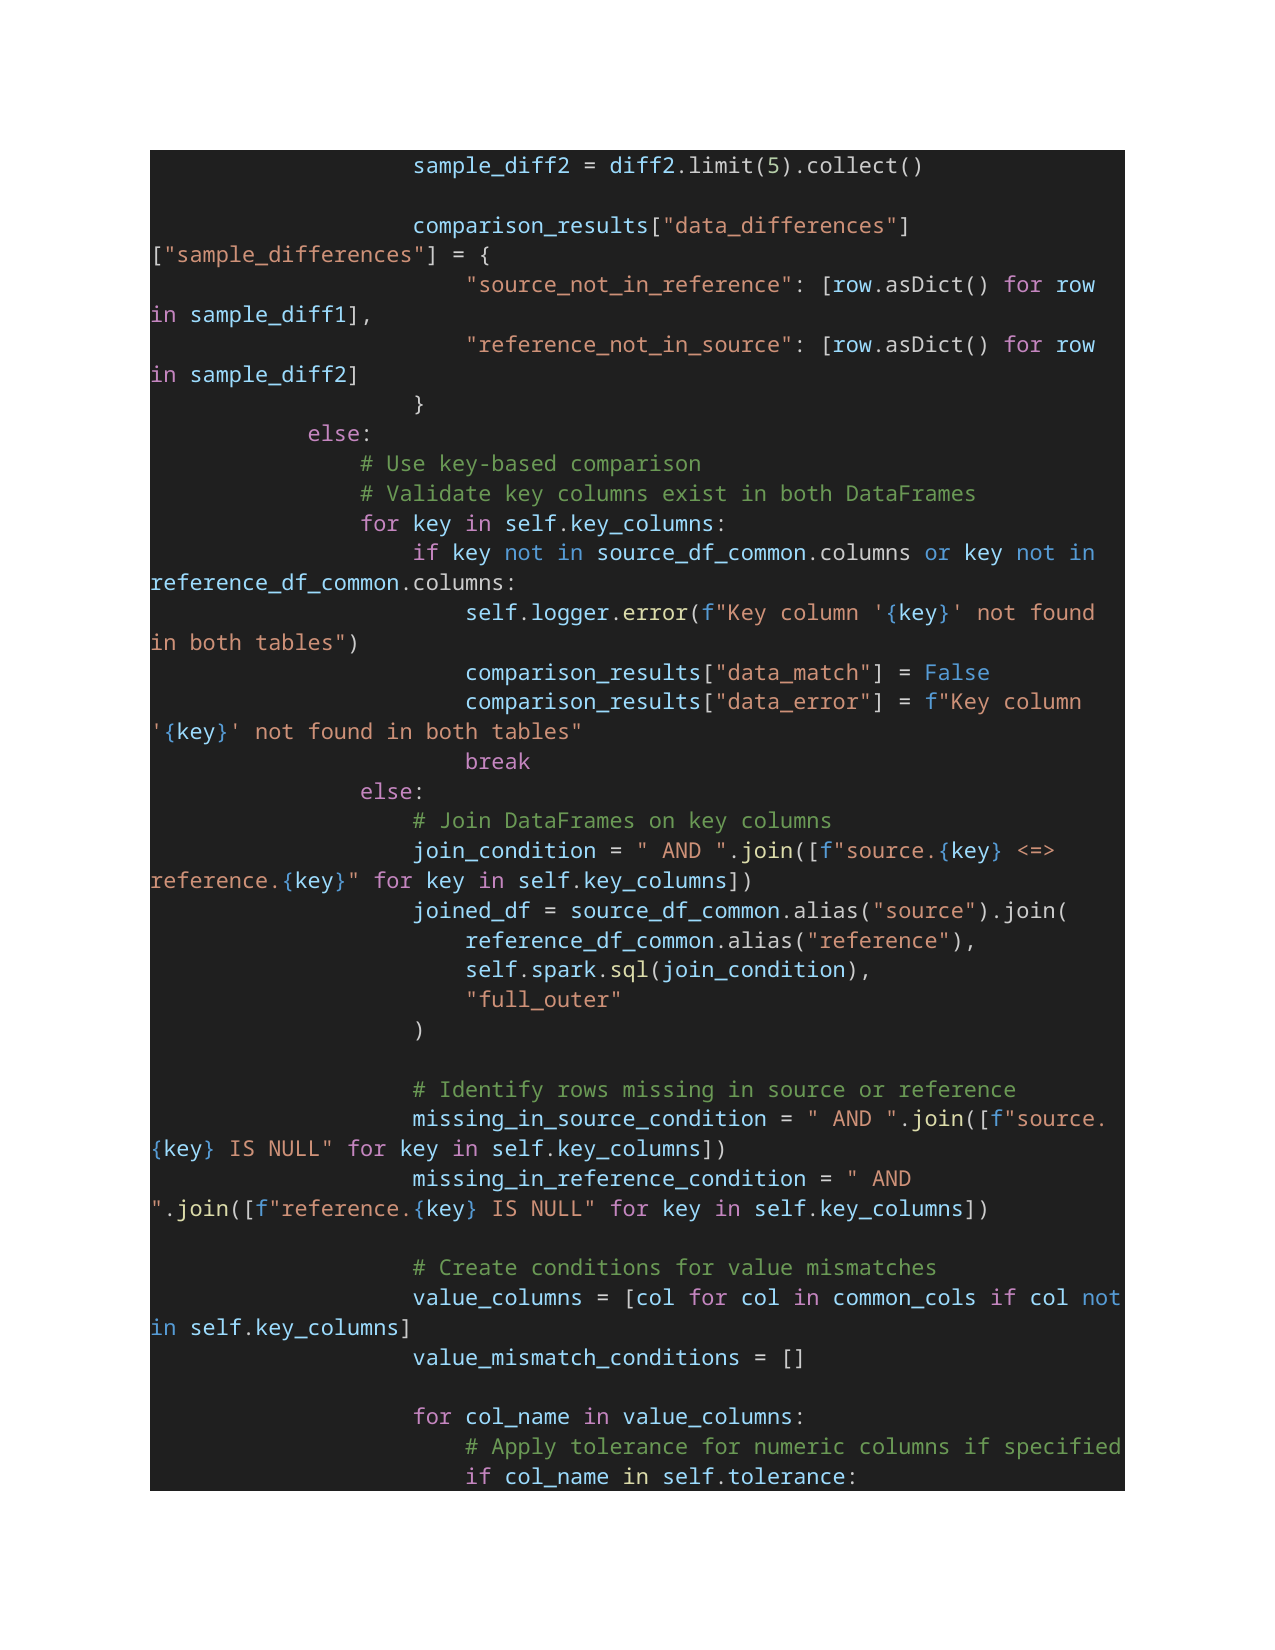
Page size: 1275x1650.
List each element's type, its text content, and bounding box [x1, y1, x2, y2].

text # Use key-based comparison [150, 448, 1125, 478]
text value_mismatch_conditions = [] [150, 1342, 1125, 1371]
text comparison_results["data_error"] = f"Key column '{key}' not found in both tables" [150, 686, 1125, 746]
text break [150, 746, 1125, 776]
text if key not in source_df_common.columns or key not in reference_df_common.columns: [150, 537, 1125, 597]
text # Join DataFrames on key columns [150, 805, 1125, 835]
text # Apply tolerance for numeric columns if specified [150, 1431, 1125, 1461]
text "reference_not_in_source": [row.asDict() for row in sample_diff2] [150, 329, 1125, 388]
text missing_in_source_condition = " AND ".join([f"source.{key} IS NULL" for key in self.key_columns]) [150, 1103, 1125, 1163]
text missing_in_reference_condition = " AND ".join([f"reference.{key} IS NULL" for key in self.key_columns]) [150, 1163, 1125, 1222]
text sample_diff2 = diff2.limit(5).collect() [150, 150, 1125, 180]
text "full_outer" [150, 984, 1125, 1014]
text } [150, 388, 1125, 418]
text joined_df = source_df_common.alias("source").join( [150, 895, 1125, 924]
text if col_name in self.tolerance: [150, 1461, 1125, 1491]
text for key in self.key_columns: [150, 507, 1125, 537]
text comparison_results["data_differences"]["sample_differences"] = { [150, 209, 1125, 269]
text # Identify rows missing in source or reference [150, 1073, 1125, 1103]
text "source_not_in_reference": [row.asDict() for row in sample_diff1], [150, 269, 1125, 329]
text # Create conditions for value mismatches [150, 1252, 1125, 1282]
text ) [150, 1014, 1125, 1044]
text else: [150, 776, 1125, 805]
text self.logger.error(f"Key column '{key}' not found in both tables") [150, 597, 1125, 656]
text else: [150, 418, 1125, 448]
text reference_df_common.alias("reference"), [150, 924, 1125, 954]
text join_condition = " AND ".join([f"source.{key} <=> reference.{key}" for key in self.key_columns]) [150, 835, 1125, 895]
text for col_name in value_columns: [150, 1401, 1125, 1431]
text # Validate key columns exist in both DataFrames [150, 478, 1125, 507]
text self.spark.sql(join_condition), [150, 954, 1125, 984]
text value_columns = [col for col in common_cols if col not in self.key_columns] [150, 1282, 1125, 1342]
text comparison_results["data_match"] = False [150, 656, 1125, 686]
